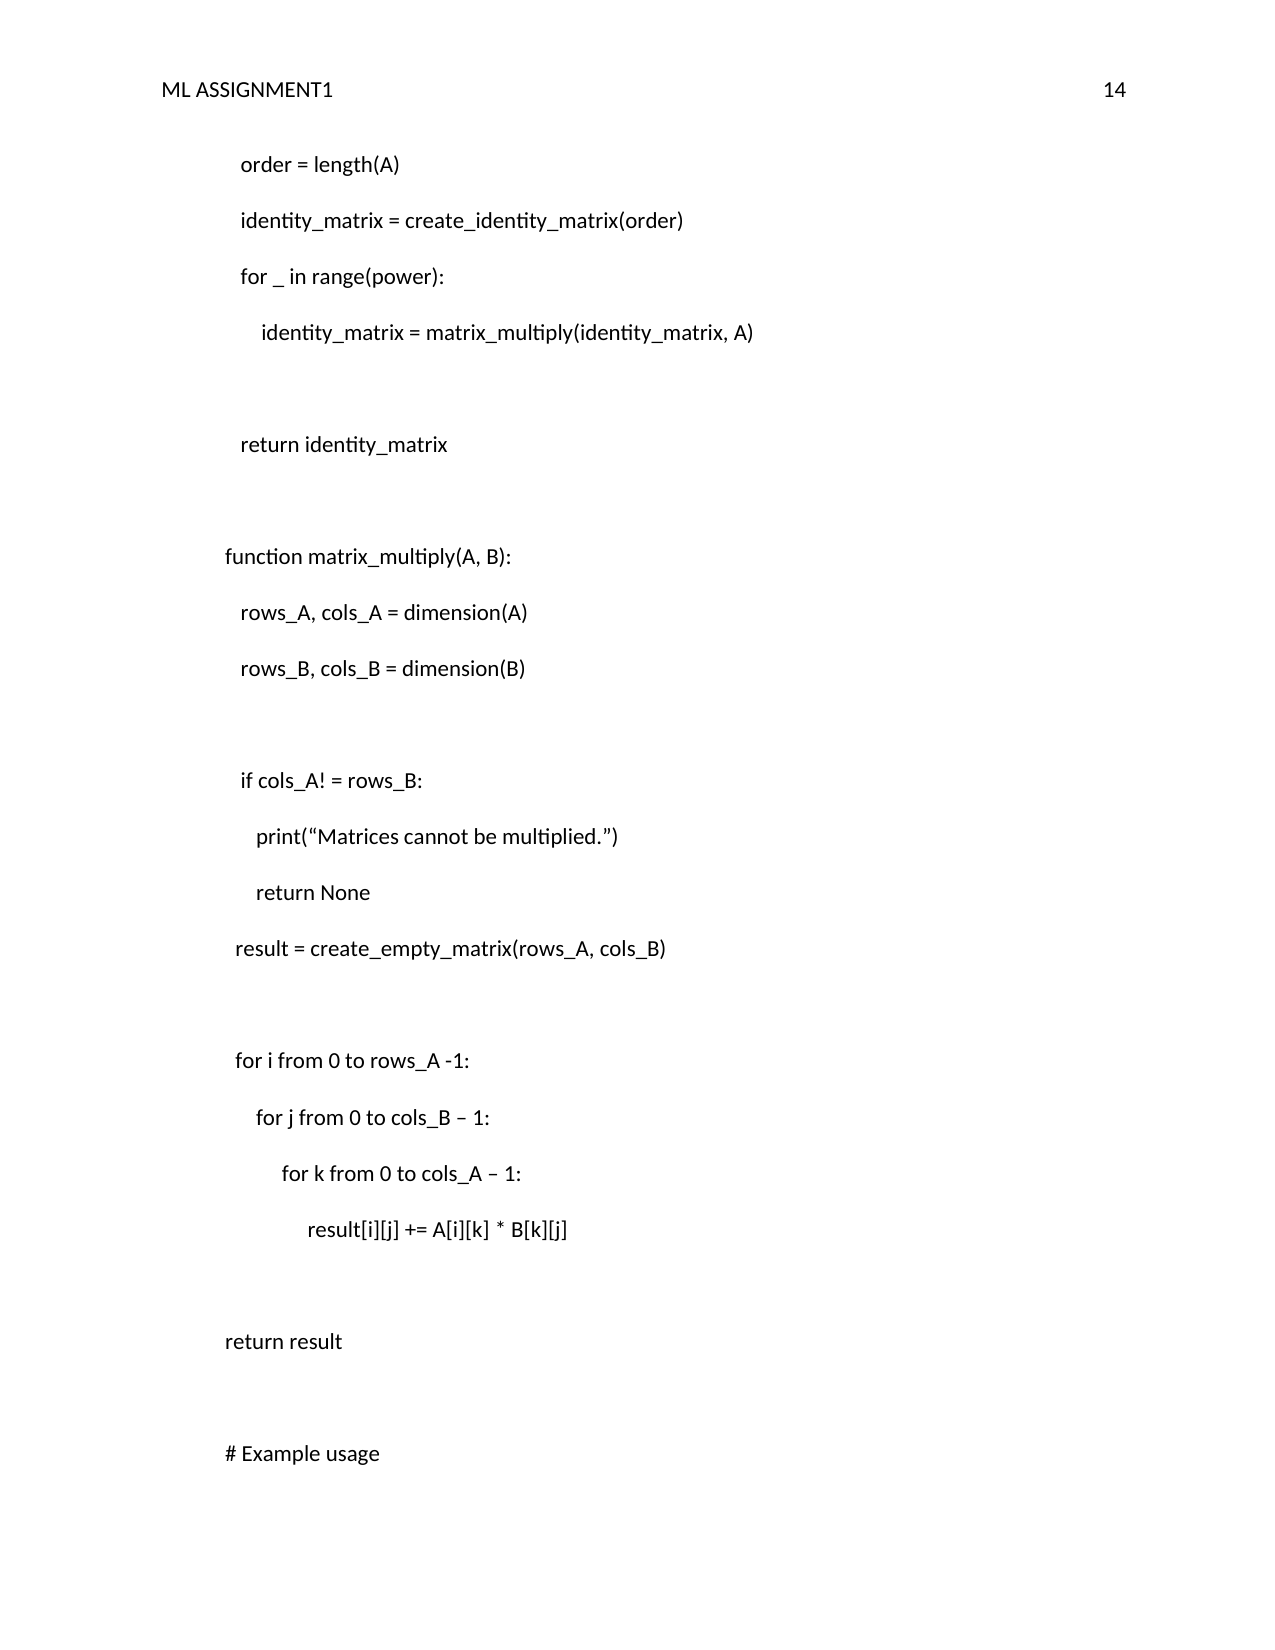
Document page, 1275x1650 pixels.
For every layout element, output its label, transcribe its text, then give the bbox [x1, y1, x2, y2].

text rows_B, cols_B = dimension(B) [150, 654, 1125, 682]
text function matrix_multiply(A, B): [150, 542, 1125, 570]
text identity_matrix = create_identity_matrix(order) [150, 206, 1125, 234]
text identity_matrix = matrix_multiply(identity_matrix, A) [150, 318, 1125, 346]
text return result [150, 1327, 1125, 1355]
text for j from 0 to cols_B – 1: [150, 1103, 1125, 1131]
text print(“Matrices cannot be multiplied.”) [150, 822, 1125, 851]
text if cols_A! = rows_B: [150, 766, 1125, 794]
text for _ in range(power): [150, 262, 1125, 290]
text result[i][j] += A[i][k] * B[k][j] [150, 1215, 1125, 1243]
text order = length(A) [150, 150, 1125, 178]
text rows_A, cols_A = dimension(A) [150, 598, 1125, 626]
text result = create_empty_matrix(rows_A, cols_B) [150, 934, 1125, 963]
text return identity_matrix [150, 430, 1125, 458]
text for i from 0 to rows_A -1: [150, 1047, 1125, 1075]
text # Example usage [150, 1439, 1125, 1467]
text for k from 0 to cols_A – 1: [150, 1159, 1125, 1187]
text return None [150, 878, 1125, 907]
